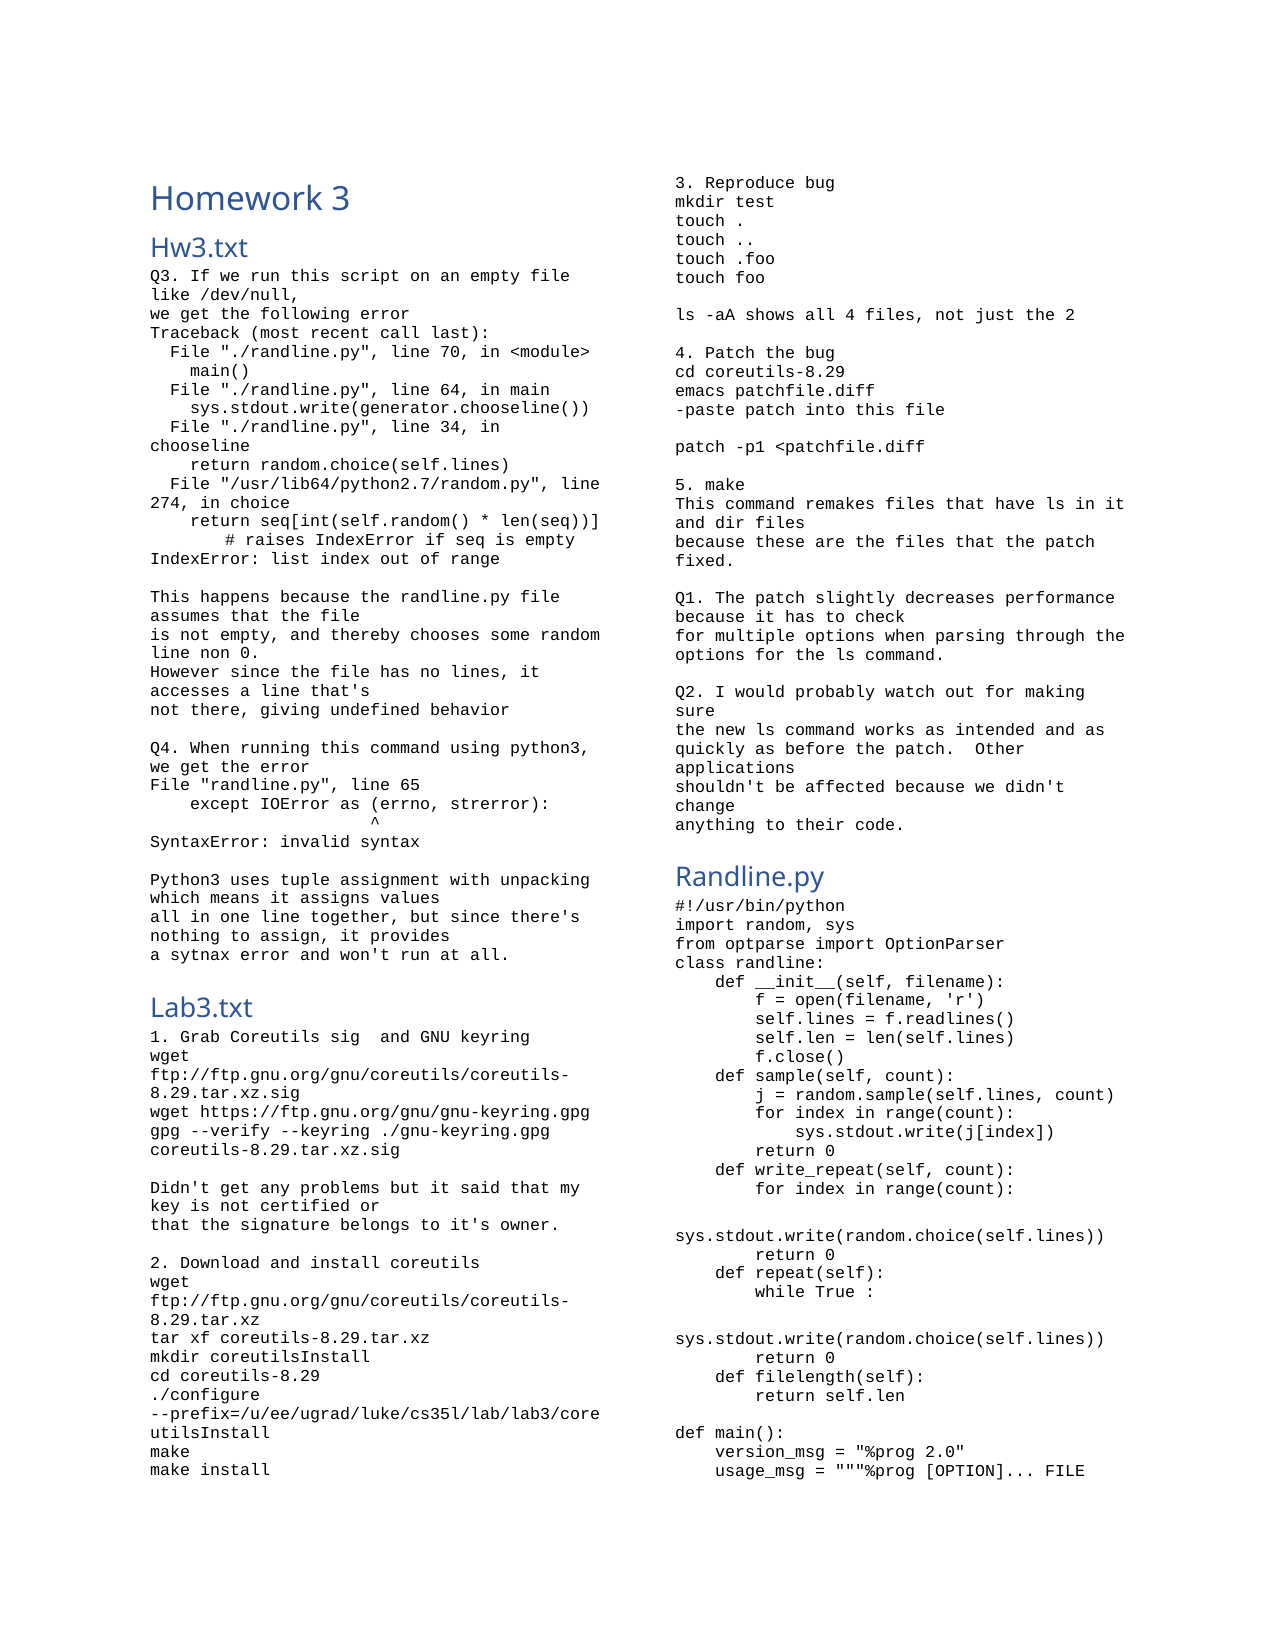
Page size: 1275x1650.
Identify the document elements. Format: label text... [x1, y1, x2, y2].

text File "./randline.py", line 34, in chooseline [150, 419, 600, 456]
text wget ftp://ftp.gnu.org/gnu/coreutils/coreutils-8.29.tar.xz.sig [150, 1047, 600, 1104]
subtitle Hw3.txt [150, 228, 600, 265]
text File "./randline.py", line 70, in <module> [150, 343, 600, 362]
text return random.choice(self.lines) [150, 456, 600, 475]
text anything to their code. [675, 816, 1125, 835]
text class randline: [675, 954, 1125, 973]
text This happens because the randline.py file assumes that the file [150, 588, 600, 626]
subtitle Homework 3 [150, 175, 600, 220]
text is not empty, and thereby chooses some random line non 0. [150, 626, 600, 664]
text not there, giving undefined behavior [150, 702, 600, 720]
text mkdir coreutilsInstall [150, 1349, 600, 1368]
text def main(): [675, 1425, 1125, 1444]
text touch .foo [675, 250, 1125, 269]
text all in one line together, but since there's nothing to assign, it provides [150, 909, 600, 947]
text f.close() [675, 1048, 1125, 1067]
text gpg --verify --keyring ./gnu-keyring.gpg coreutils-8.29.tar.xz.sig [150, 1123, 600, 1160]
text touch .. [675, 232, 1125, 250]
text ls -aA shows all 4 files, not just the 2 [675, 307, 1125, 326]
text #!/usr/bin/python [675, 898, 1125, 917]
subtitle Lab3.txt [150, 988, 600, 1025]
text return 0 [675, 1143, 1125, 1162]
text usage_msg = """%prog [OPTION]... FILE [675, 1463, 1125, 1482]
text # raises IndexError if seq is empty [150, 532, 600, 551]
text for index in range(count): [675, 1181, 1125, 1199]
text return self.len [675, 1387, 1125, 1406]
text Traceback (most recent call last): [150, 324, 600, 343]
text cd coreutils-8.29 [675, 363, 1125, 382]
text Q4. When running this command using python3, we get the error [150, 739, 600, 777]
text 2. Download and install coreutils [150, 1254, 600, 1273]
text def repeat(self): [675, 1265, 1125, 1284]
text sys.stdout.write(generator.chooseline()) [150, 400, 600, 419]
text File "/usr/lib64/python2.7/random.py", line 274, in choice [150, 475, 600, 513]
text IndexError: list index out of range [150, 551, 600, 569]
text File "./randline.py", line 64, in main [150, 381, 600, 400]
text the new ls command works as intended and as [675, 722, 1125, 741]
text Q2. I would probably watch out for making sure [675, 684, 1125, 722]
text touch foo [675, 269, 1125, 288]
text ^ [150, 815, 600, 833]
text import random, sys [675, 917, 1125, 935]
text def sample(self, count): [675, 1067, 1125, 1086]
text touch . [675, 213, 1125, 232]
text However since the file has no lines, it accesses a line that's [150, 664, 600, 702]
text patch -p1 <patchfile.diff [675, 439, 1125, 458]
text main() [150, 362, 600, 381]
text def write_repeat(self, count): [675, 1162, 1125, 1181]
text emacs patchfile.diff [675, 382, 1125, 401]
text make [150, 1443, 600, 1462]
text because these are the files that the patch fixed. [675, 533, 1125, 571]
text def __init__(self, filename): [675, 973, 1125, 992]
text Q3. If we run this script on an empty file like /dev/null, [150, 268, 600, 306]
subtitle Randline.py [675, 858, 1125, 895]
text from optparse import OptionParser [675, 935, 1125, 954]
text sys.stdout.write(j[index]) [675, 1124, 1125, 1143]
text wget https://ftp.gnu.org/gnu/gnu-keyring.gpg [150, 1104, 600, 1123]
text tar xf coreutils-8.29.tar.xz [150, 1330, 600, 1349]
text sys.stdout.write(random.choice(self.lines)) [675, 1199, 1125, 1246]
text return seq[int(self.random() * len(seq))] [150, 513, 600, 532]
text that the signature belongs to it's owner. [150, 1217, 600, 1236]
text j = random.sample(self.lines, count) [675, 1086, 1125, 1105]
text while True : [675, 1284, 1125, 1303]
text version_msg = "%prog 2.0" [675, 1444, 1125, 1463]
text self.len = len(self.lines) [675, 1030, 1125, 1048]
text SyntaxError: invalid syntax [150, 833, 600, 852]
text for index in range(count): [675, 1105, 1125, 1124]
text 5. make [675, 477, 1125, 496]
text for multiple options when parsing through the options for the ls command. [675, 627, 1125, 665]
text File "randline.py", line 65 [150, 777, 600, 796]
text 3. Reproduce bug [675, 175, 1125, 194]
text 1. Grab Coreutils sig and GNU keyring [150, 1028, 600, 1047]
text make install [150, 1462, 600, 1481]
text we get the following error [150, 306, 600, 324]
text sys.stdout.write(random.choice(self.lines)) [675, 1303, 1125, 1350]
text This command remakes files that have ls in it and dir files [675, 496, 1125, 533]
text f = open(filename, 'r') [675, 992, 1125, 1011]
text Q1. The patch slightly decreases performance because it has to check [675, 590, 1125, 627]
text Didn't get any problems but it said that my key is not certified or [150, 1179, 600, 1217]
text a sytnax error and won't run at all. [150, 947, 600, 966]
text -paste patch into this file [675, 401, 1125, 420]
text cd coreutils-8.29 [150, 1368, 600, 1387]
text ./configure --prefix=/u/ee/ugrad/luke/cs35l/lab/lab3/coreutilsInstall [150, 1387, 600, 1443]
text return 0 [675, 1246, 1125, 1265]
text Python3 uses tuple assignment with unpacking which means it assigns values [150, 871, 600, 909]
text return 0 [675, 1350, 1125, 1368]
text shouldn't be affected because we didn't change [675, 778, 1125, 816]
text self.lines = f.readlines() [675, 1011, 1125, 1030]
text quickly as before the patch. Other applications [675, 741, 1125, 778]
text except IOError as (errno, strerror): [150, 796, 600, 815]
text def filelength(self): [675, 1368, 1125, 1387]
text wget ftp://ftp.gnu.org/gnu/coreutils/coreutils-8.29.tar.xz [150, 1273, 600, 1330]
text mkdir test [675, 194, 1125, 213]
text 4. Patch the bug [675, 345, 1125, 363]
